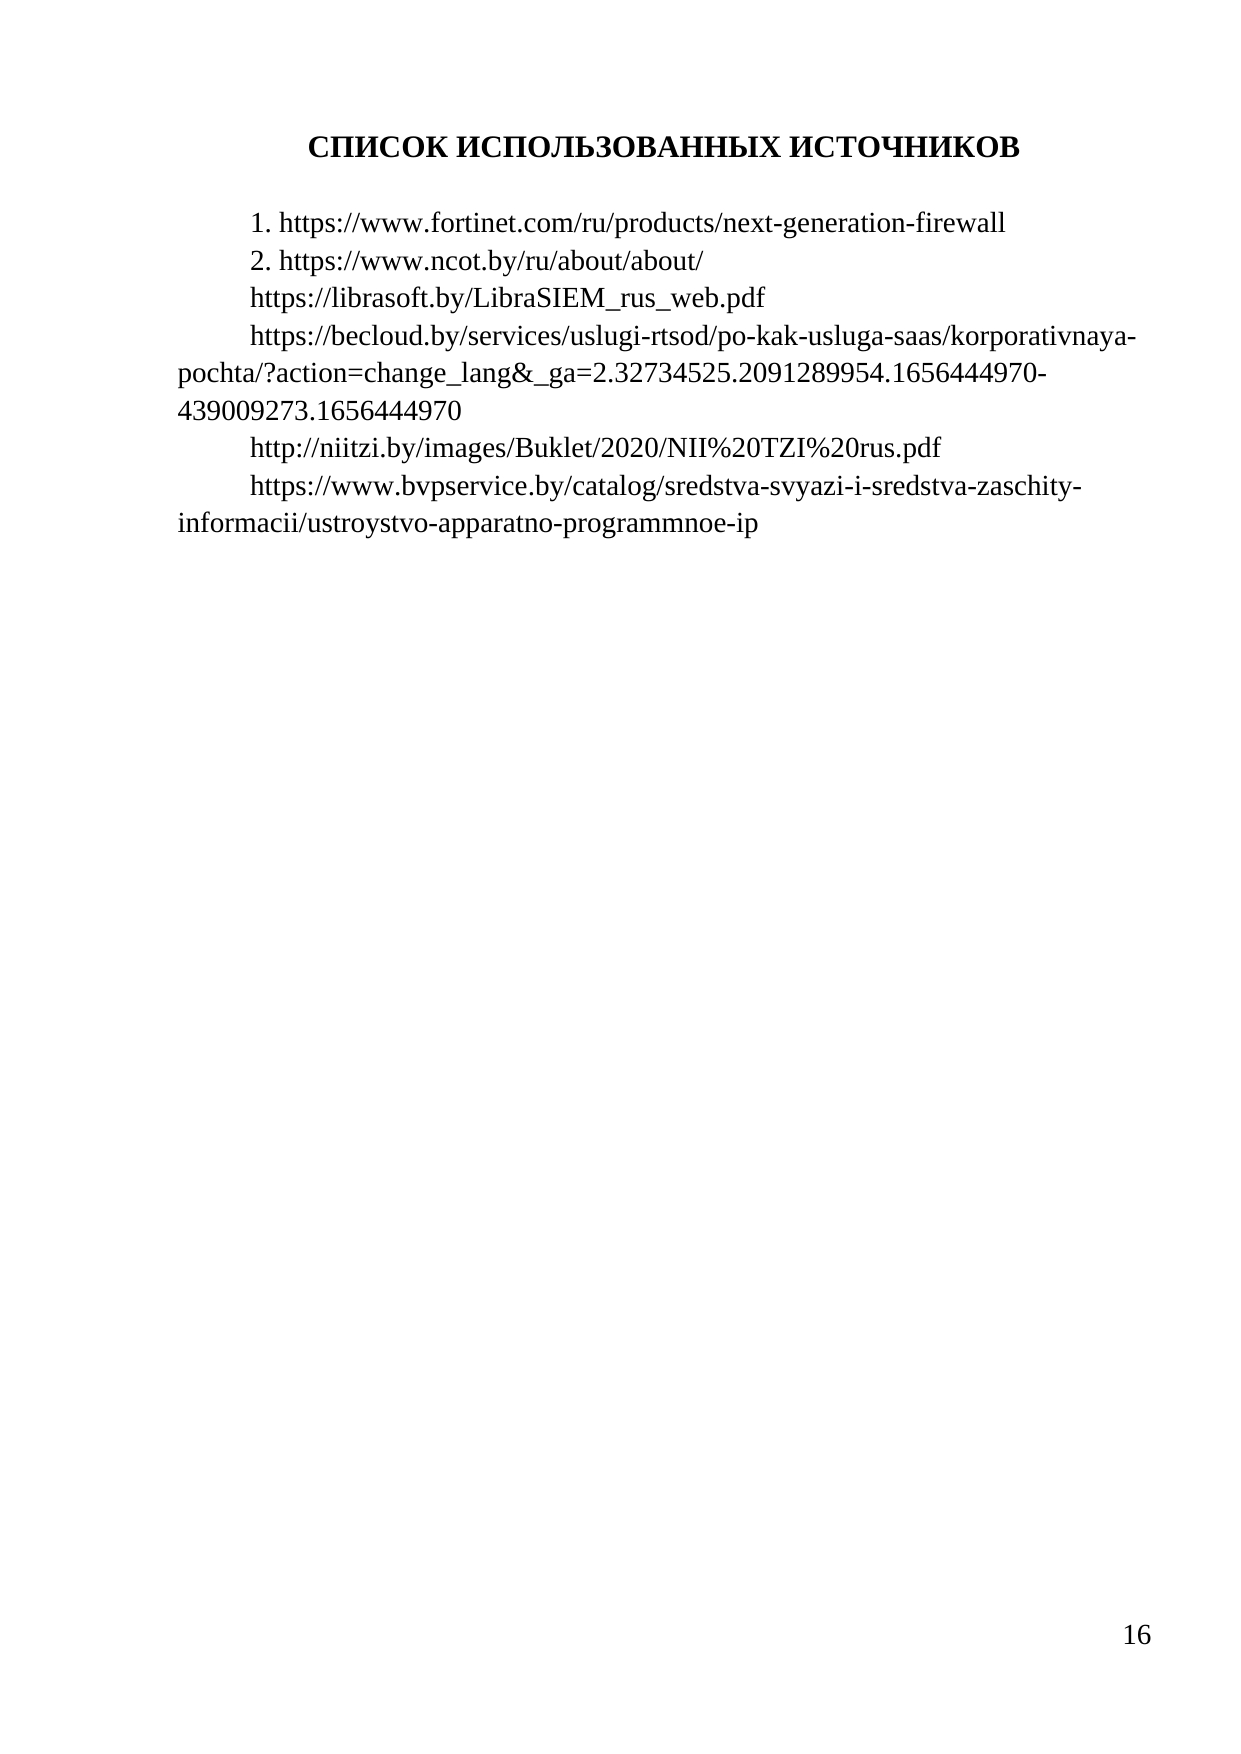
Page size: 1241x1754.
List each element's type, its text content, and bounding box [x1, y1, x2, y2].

text 1. https://www.fortinet.com/ru/products/next-generation-firewall [177, 203, 1150, 240]
text https://www.bvpservice.by/catalog/sredstva-svyazi-i-sredstva-zaschity-informacii/ustroystvo-apparatno-programmnoe-ip [177, 465, 1150, 540]
text http://niitzi.by/images/Buklet/2020/NII%20TZI%20rus.pdf [177, 428, 1150, 465]
text https://becloud.by/services/uslugi-rtsod/po-kak-usluga-saas/korporativnaya-pochta/?action=change_lang&_ga=2.32734525.2091289954.1656444970-439009273.1656444970 [177, 315, 1150, 428]
subtitle СПИСОК ИСПОЛЬЗОВАННЫХ ИСТОЧНИКОВ [177, 128, 1151, 165]
text 2. https://www.ncot.by/ru/about/about/ [177, 240, 1150, 278]
text https://librasoft.by/LibraSIEM_rus_web.pdf [177, 278, 1150, 315]
